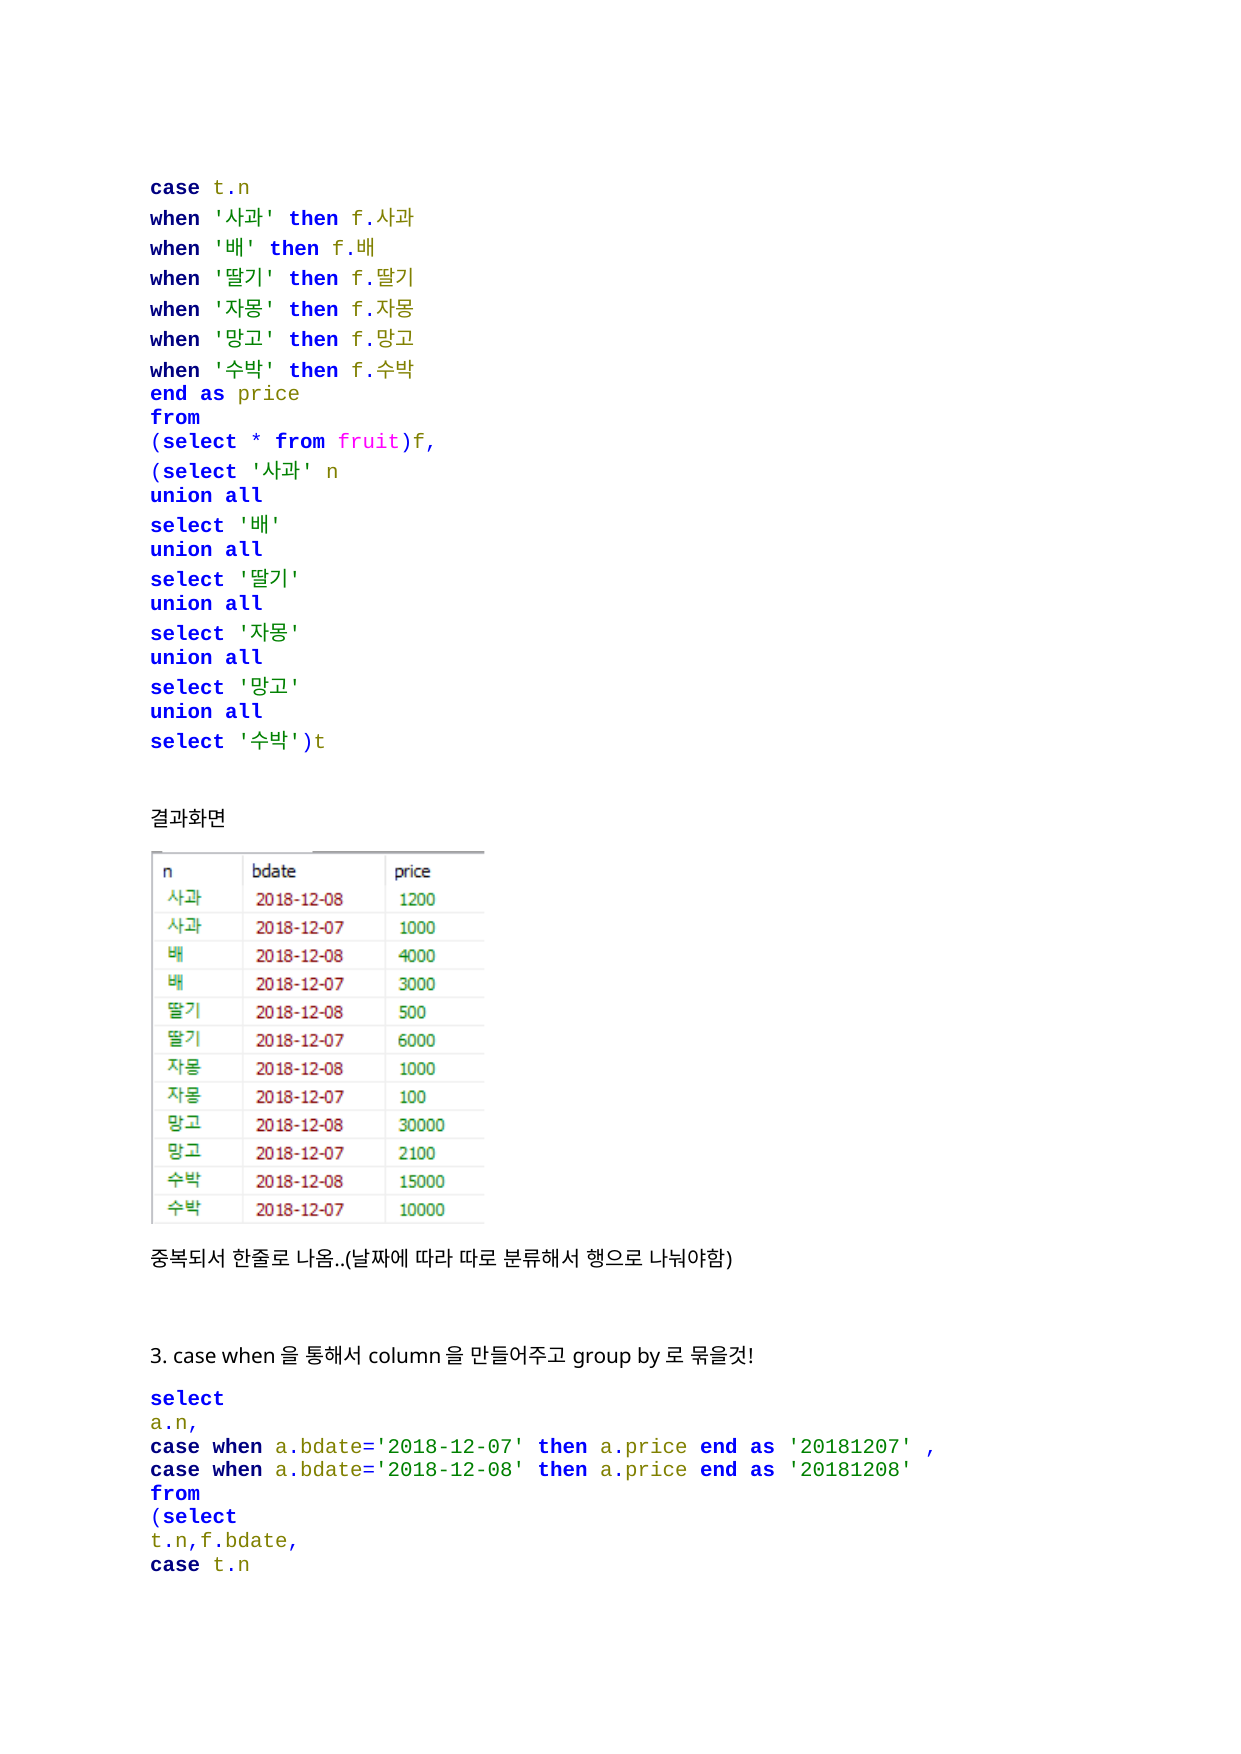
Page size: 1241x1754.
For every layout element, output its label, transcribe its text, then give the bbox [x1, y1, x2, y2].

text case t.n [150, 1554, 1090, 1577]
text (select * from fruit)f, [150, 431, 1090, 454]
text end as price [150, 383, 1090, 407]
text case when a.bdate='2018-12-08' then a.price end as '20181208' [150, 1459, 1090, 1483]
text 중복되서 한줄로 나옴..(날짜에 따라 따로 분류해서 행으로 나눠야함) [150, 1242, 1090, 1273]
text from [150, 1483, 1090, 1507]
text select '자몽' [150, 616, 1090, 647]
text case when a.bdate='2018-12-07' then a.price end as '20181207' , [150, 1436, 1090, 1459]
text select '딸기' [150, 562, 1090, 593]
text select '배' [150, 508, 1090, 539]
picture [150, 851, 485, 1224]
text (select [150, 1507, 1090, 1530]
text when '수박' then f.수박 [150, 353, 1090, 383]
text when '사과' then f.사과 [150, 201, 1090, 231]
text select '수박')t [150, 724, 1090, 755]
text from [150, 407, 1090, 431]
text union all [150, 647, 1090, 671]
text when '딸기' then f.딸기 [150, 262, 1090, 292]
text a.n, [150, 1412, 1090, 1436]
text union all [150, 485, 1090, 508]
text when '망고' then f.망고 [150, 322, 1090, 353]
text t.n,f.bdate, [150, 1530, 1090, 1554]
text (select '사과' n [150, 454, 1090, 485]
text 결과화면 [150, 802, 1090, 832]
text union all [150, 593, 1090, 616]
text union all [150, 539, 1090, 562]
text case t.n [150, 177, 1090, 201]
text when '배' then f.배 [150, 231, 1090, 262]
text when '자몽' then f.자몽 [150, 292, 1090, 322]
text 3. case when을 통해서 column을 만들어주고 group by 로 묶을것! [150, 1339, 1090, 1369]
text union all [150, 701, 1090, 724]
text select [150, 1388, 1090, 1412]
text select '망고' [150, 671, 1090, 701]
